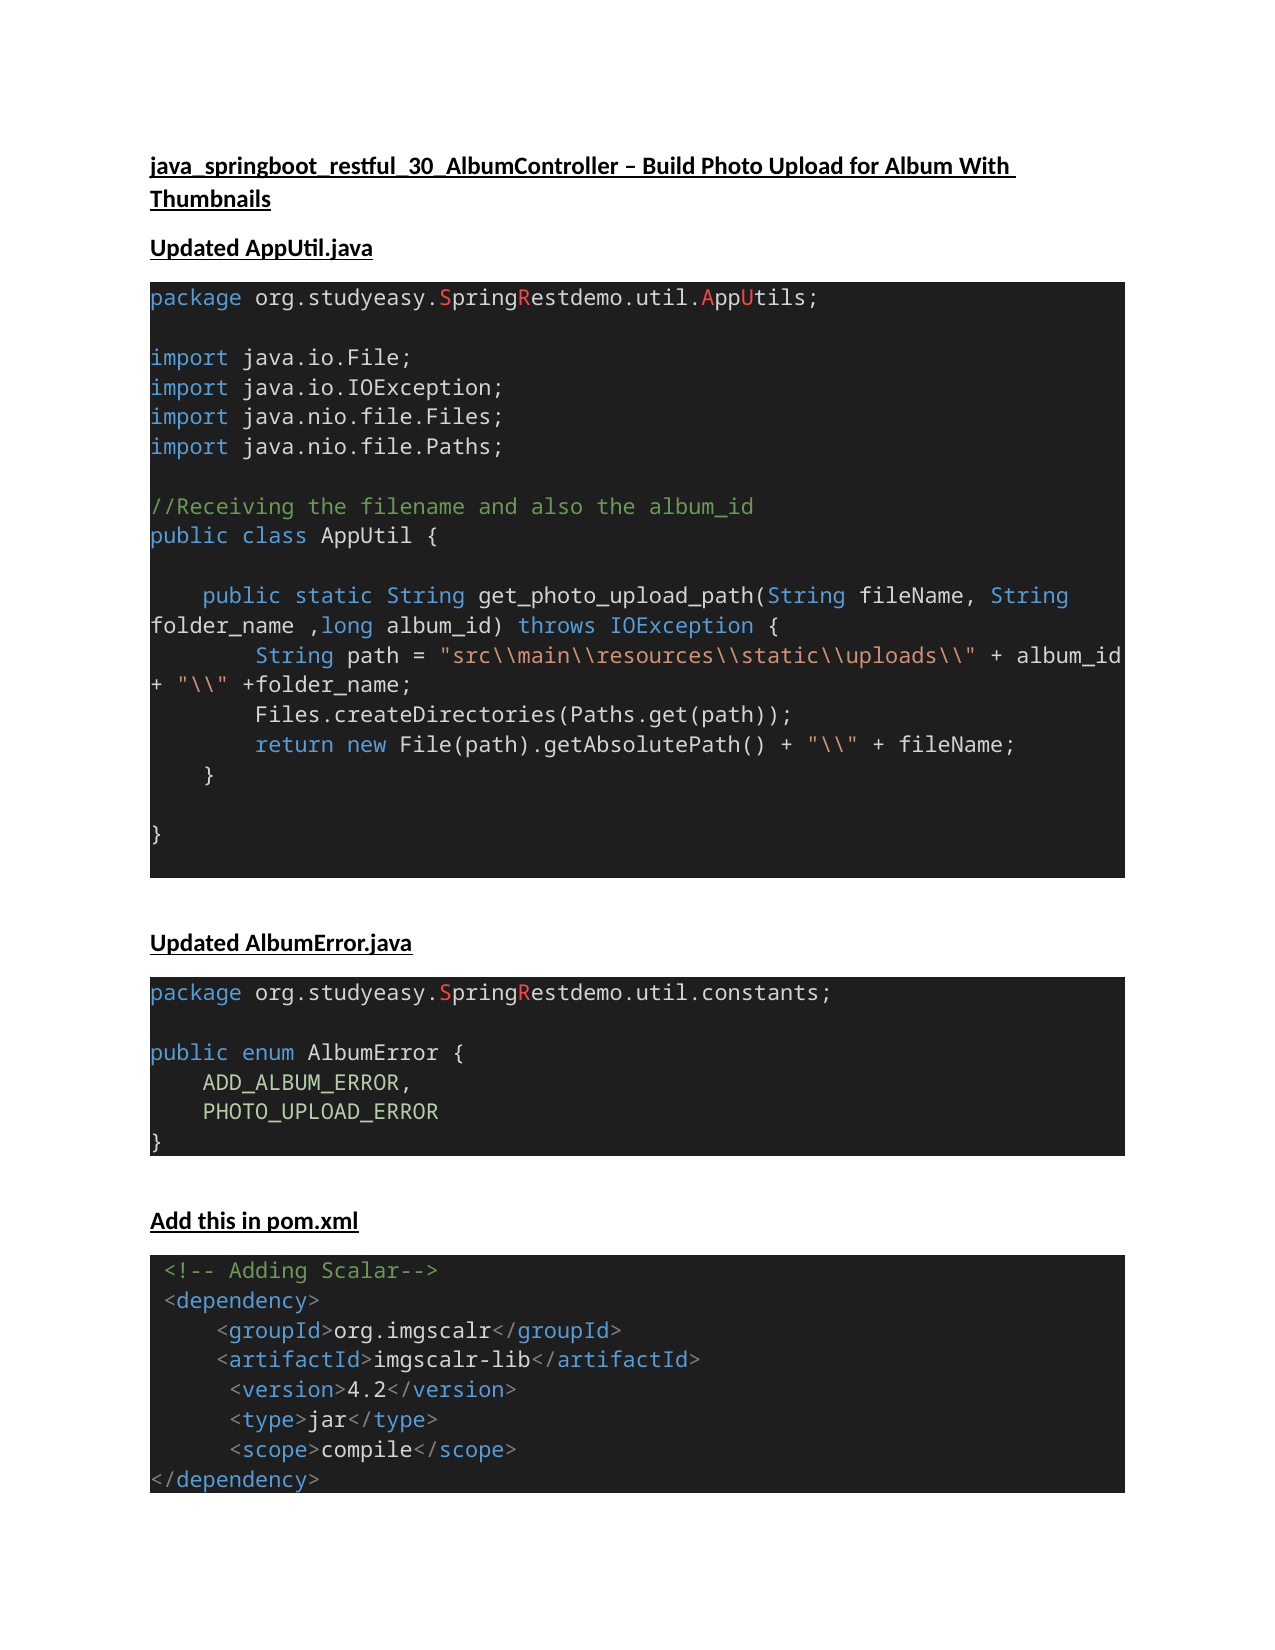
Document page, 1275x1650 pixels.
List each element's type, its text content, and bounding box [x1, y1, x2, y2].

text public static String get_photo_upload_path(String fileName, String folder_name ,long album_id) throws IOException { [150, 580, 1125, 639]
text java_springboot_restful_30_AlbumController – Build Photo Upload for Album With Thumbnails [150, 150, 1125, 213]
text package org.studyeasy.SpringRestdemo.util.AppUtils; [150, 282, 1125, 312]
text ADD_ALBUM_ERROR, [150, 1066, 1125, 1096]
text import java.nio.file.Paths; [150, 431, 1125, 461]
text Updated AlbumError.java [150, 927, 1125, 958]
text Add this in pom.xml [150, 1205, 1125, 1236]
text public class AppUtil { [150, 520, 1125, 550]
text <version>4.2</version> [150, 1374, 1125, 1404]
text </dependency> [150, 1463, 1125, 1493]
text Files.createDirectories(Paths.get(path)); [150, 699, 1125, 729]
text return new File(path).getAbsolutePath() + "\\" + fileName; [150, 729, 1125, 759]
text PHOTO_UPLOAD_ERROR [150, 1096, 1125, 1126]
text } [150, 818, 1125, 848]
text package org.studyeasy.SpringRestdemo.util.constants; [150, 977, 1125, 1007]
text } [150, 1126, 1125, 1156]
text import java.io.File; [150, 342, 1125, 371]
text //Receiving the filename and also the album_id [150, 491, 1125, 520]
text public enum AlbumError { [150, 1037, 1125, 1066]
text <groupId>org.imgscalr</groupId> [150, 1314, 1125, 1344]
text Updated AppUtil.java [150, 232, 1125, 263]
text <!-- Adding Scalar--> [150, 1255, 1125, 1285]
text <type>jar</type> [150, 1404, 1125, 1434]
text <artifactId>imgscalr-lib</artifactId> [150, 1344, 1125, 1374]
text String path = "src\\main\\resources\\static\\uploads\\" + album_id + "\\" +folder_name; [150, 639, 1125, 699]
text import java.nio.file.Files; [150, 401, 1125, 431]
text } [150, 759, 1125, 788]
text <scope>compile</scope> [150, 1434, 1125, 1463]
text <dependency> [150, 1285, 1125, 1314]
text import java.io.IOException; [150, 371, 1125, 401]
